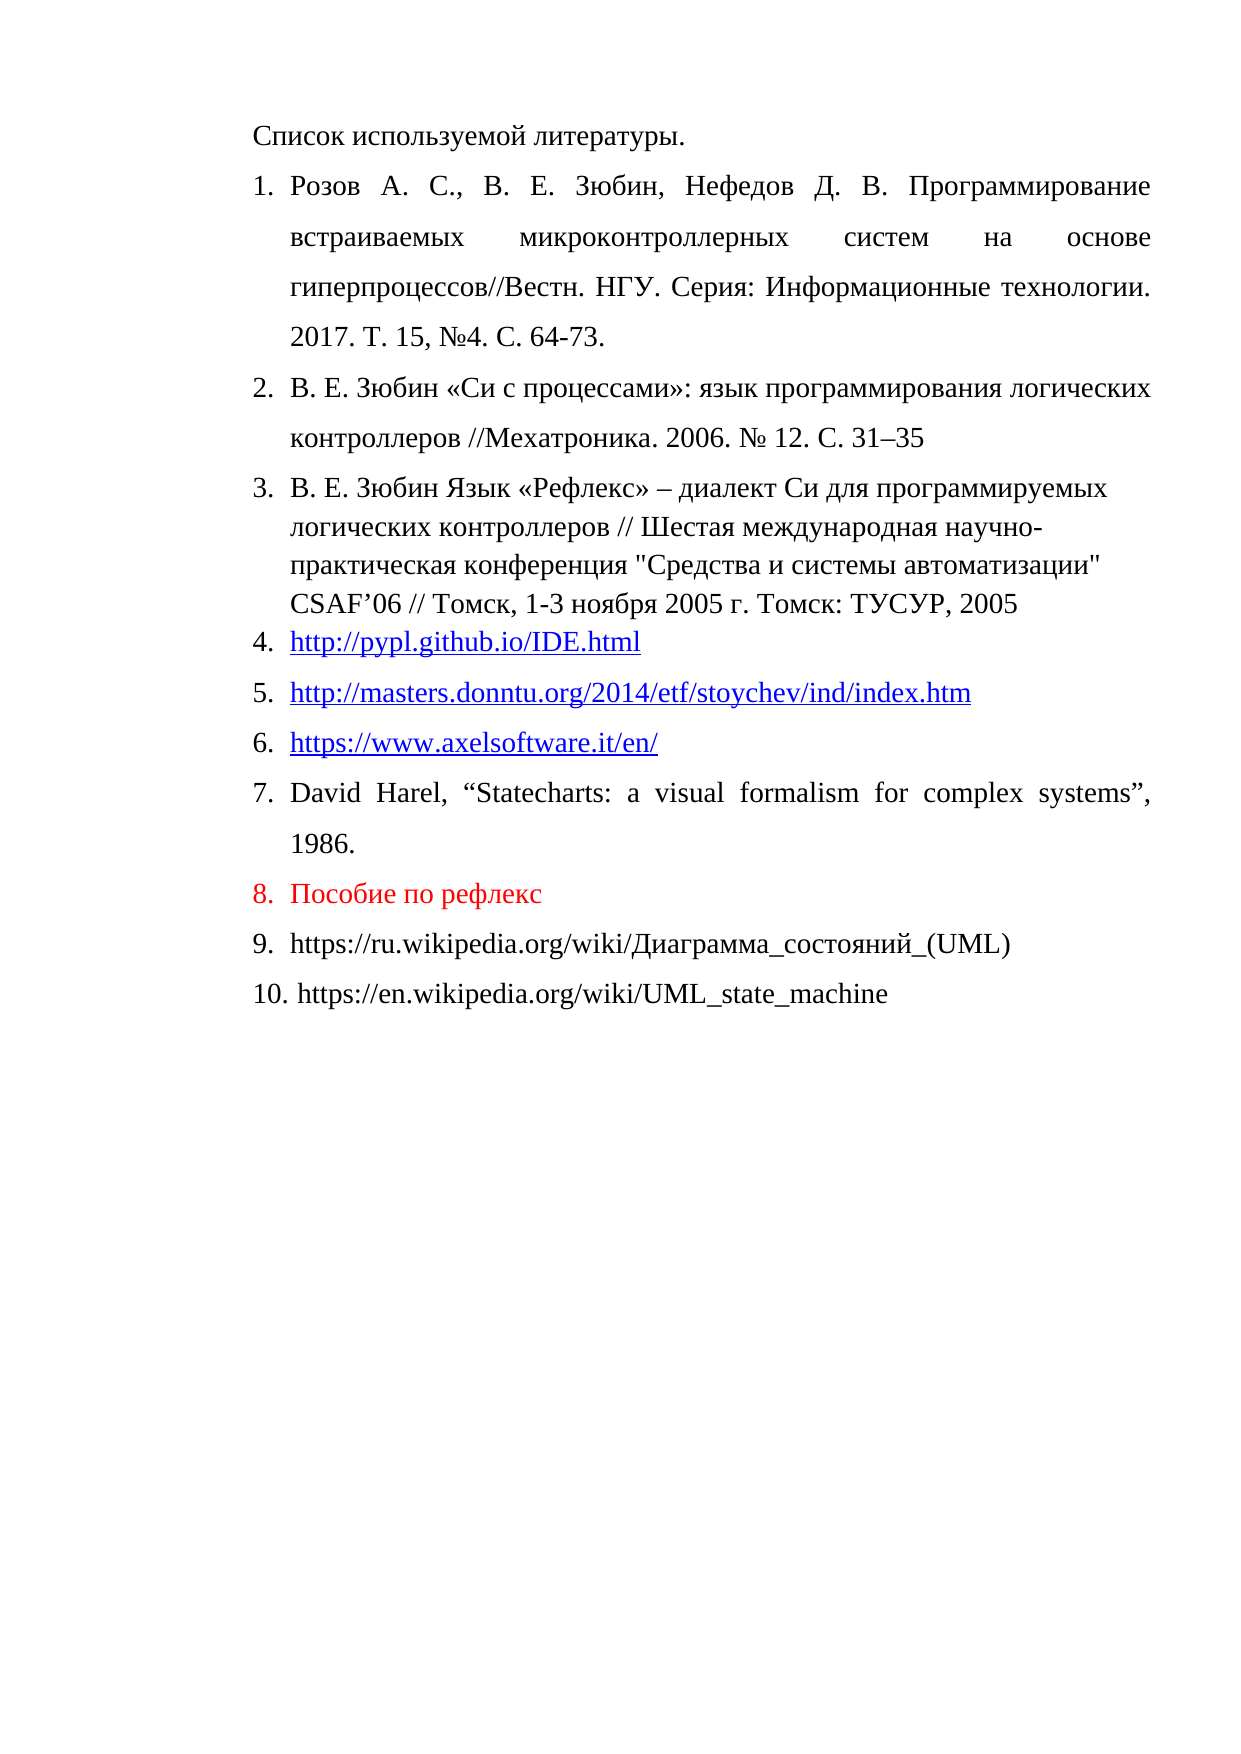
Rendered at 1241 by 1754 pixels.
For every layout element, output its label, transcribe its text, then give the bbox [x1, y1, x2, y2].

list В. Е. Зюбин Язык «Рефлекс» – диалект Си для программируемых логических контроллеров // Шестая международная научно-практическая конференция "Средства и системы автоматизации" CSAF’06 // Томск, 1-3 ноября 2005 г. Томск: ТУСУР, 2005 [252, 470, 1152, 619]
text Список используемой литературы. [177, 118, 1152, 152]
list http://masters.donntu.org/2014/etf/stoychev/ind/index.htm [252, 675, 1152, 708]
list David Harel, “Statecharts: a visual formalism for complex systems”, 1986. [252, 775, 1152, 859]
list https://en.wikipedia.org/wiki/UML_state_machine [252, 977, 1152, 1010]
list https://www.axelsoftware.it/en/ [252, 725, 1152, 759]
list https://ru.wikipedia.org/wiki/Диаграмма_состояний_(UML) [252, 926, 1152, 960]
list В. Е. Зюбин «Си с процессами»: язык программирования логических контроллеров //Мехатроника. 2006. № 12. C. 31–35 [252, 370, 1152, 453]
list Розов А. С., В. Е. Зюбин, Нефедов Д. В. Программирование встраиваемых микроконтроллерных систем на основе гиперпроцессов//Вестн. НГУ. Серия: Информационные технологии. 2017. Т. 15, №4. С. 64-73. [252, 168, 1152, 353]
list http://pypl.github.io/IDE.html [252, 624, 1152, 658]
list Пособие по рефлекс [252, 876, 1152, 909]
